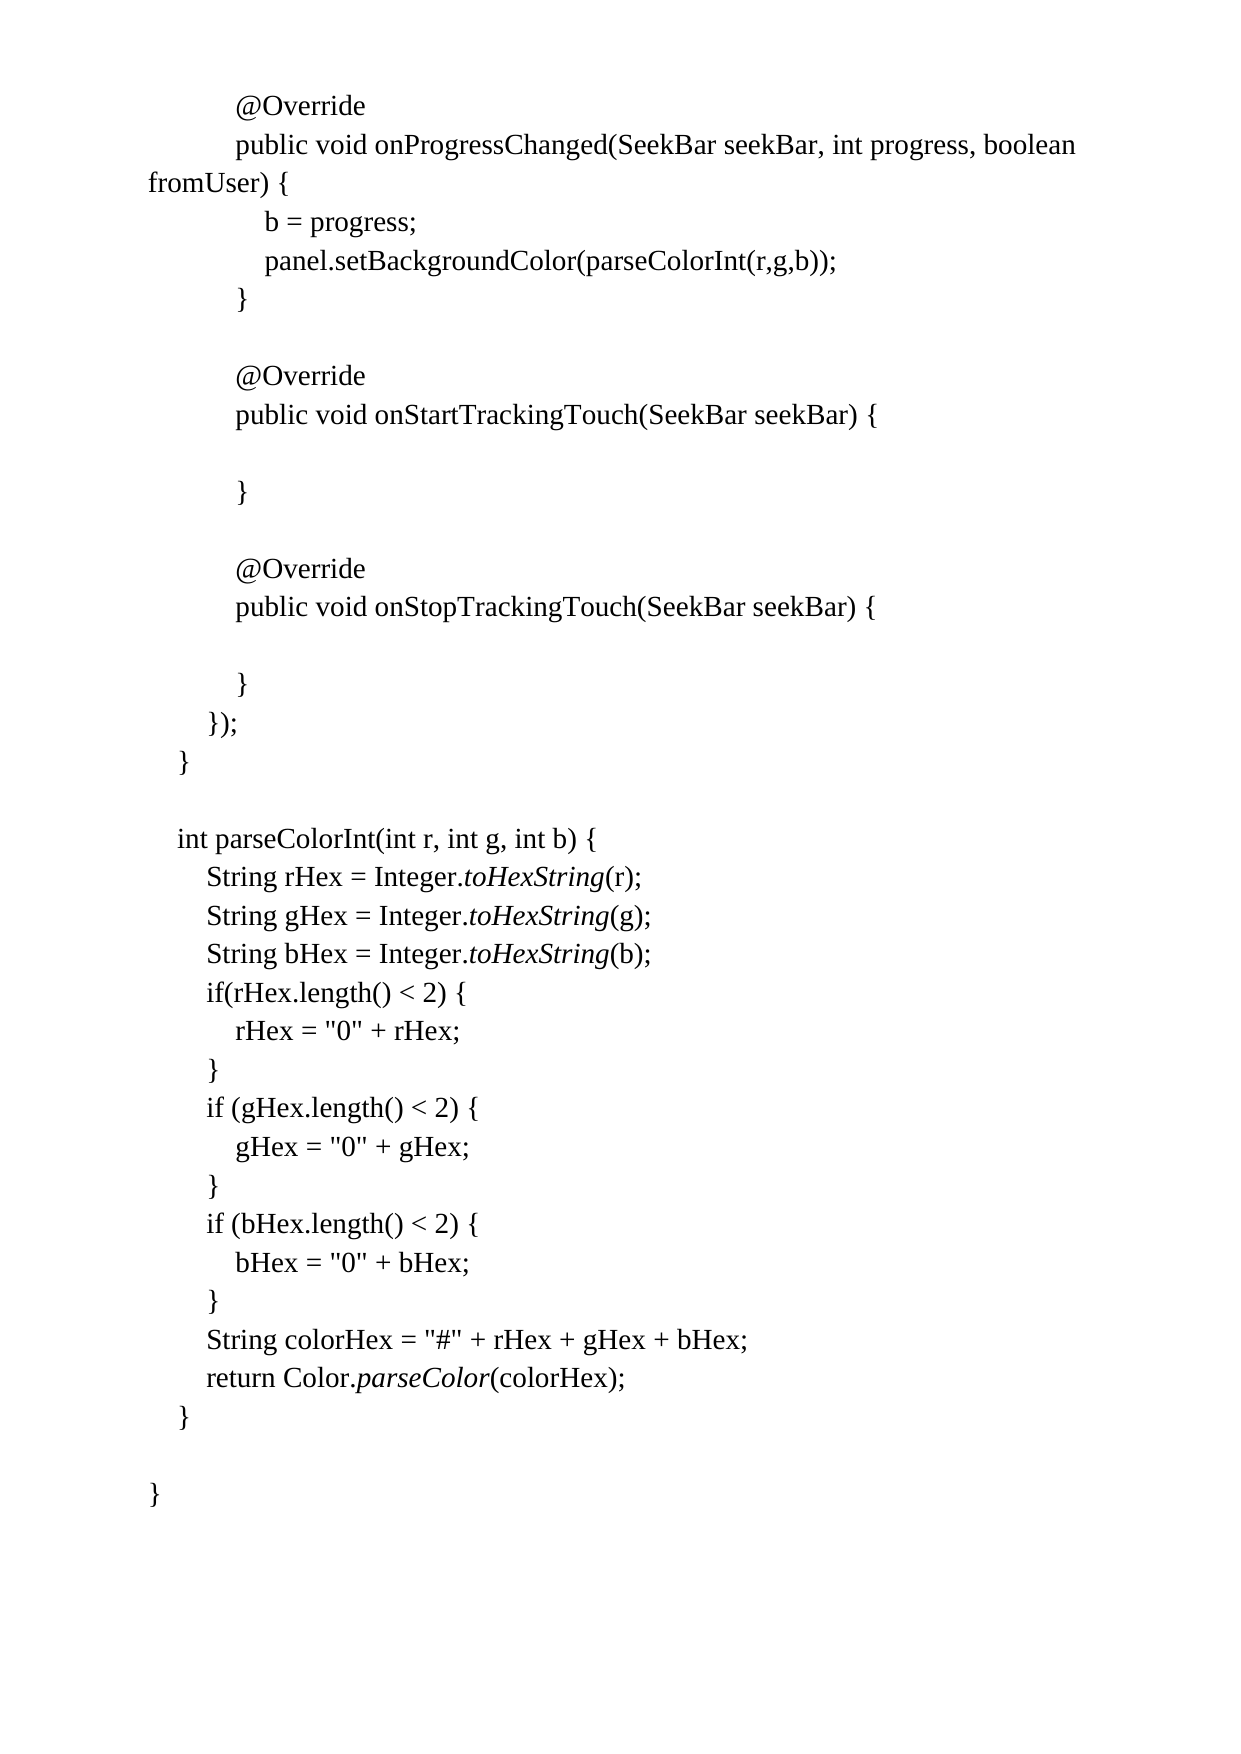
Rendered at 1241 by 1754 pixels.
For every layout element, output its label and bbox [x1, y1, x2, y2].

text [148, 88, 1152, 1509]
